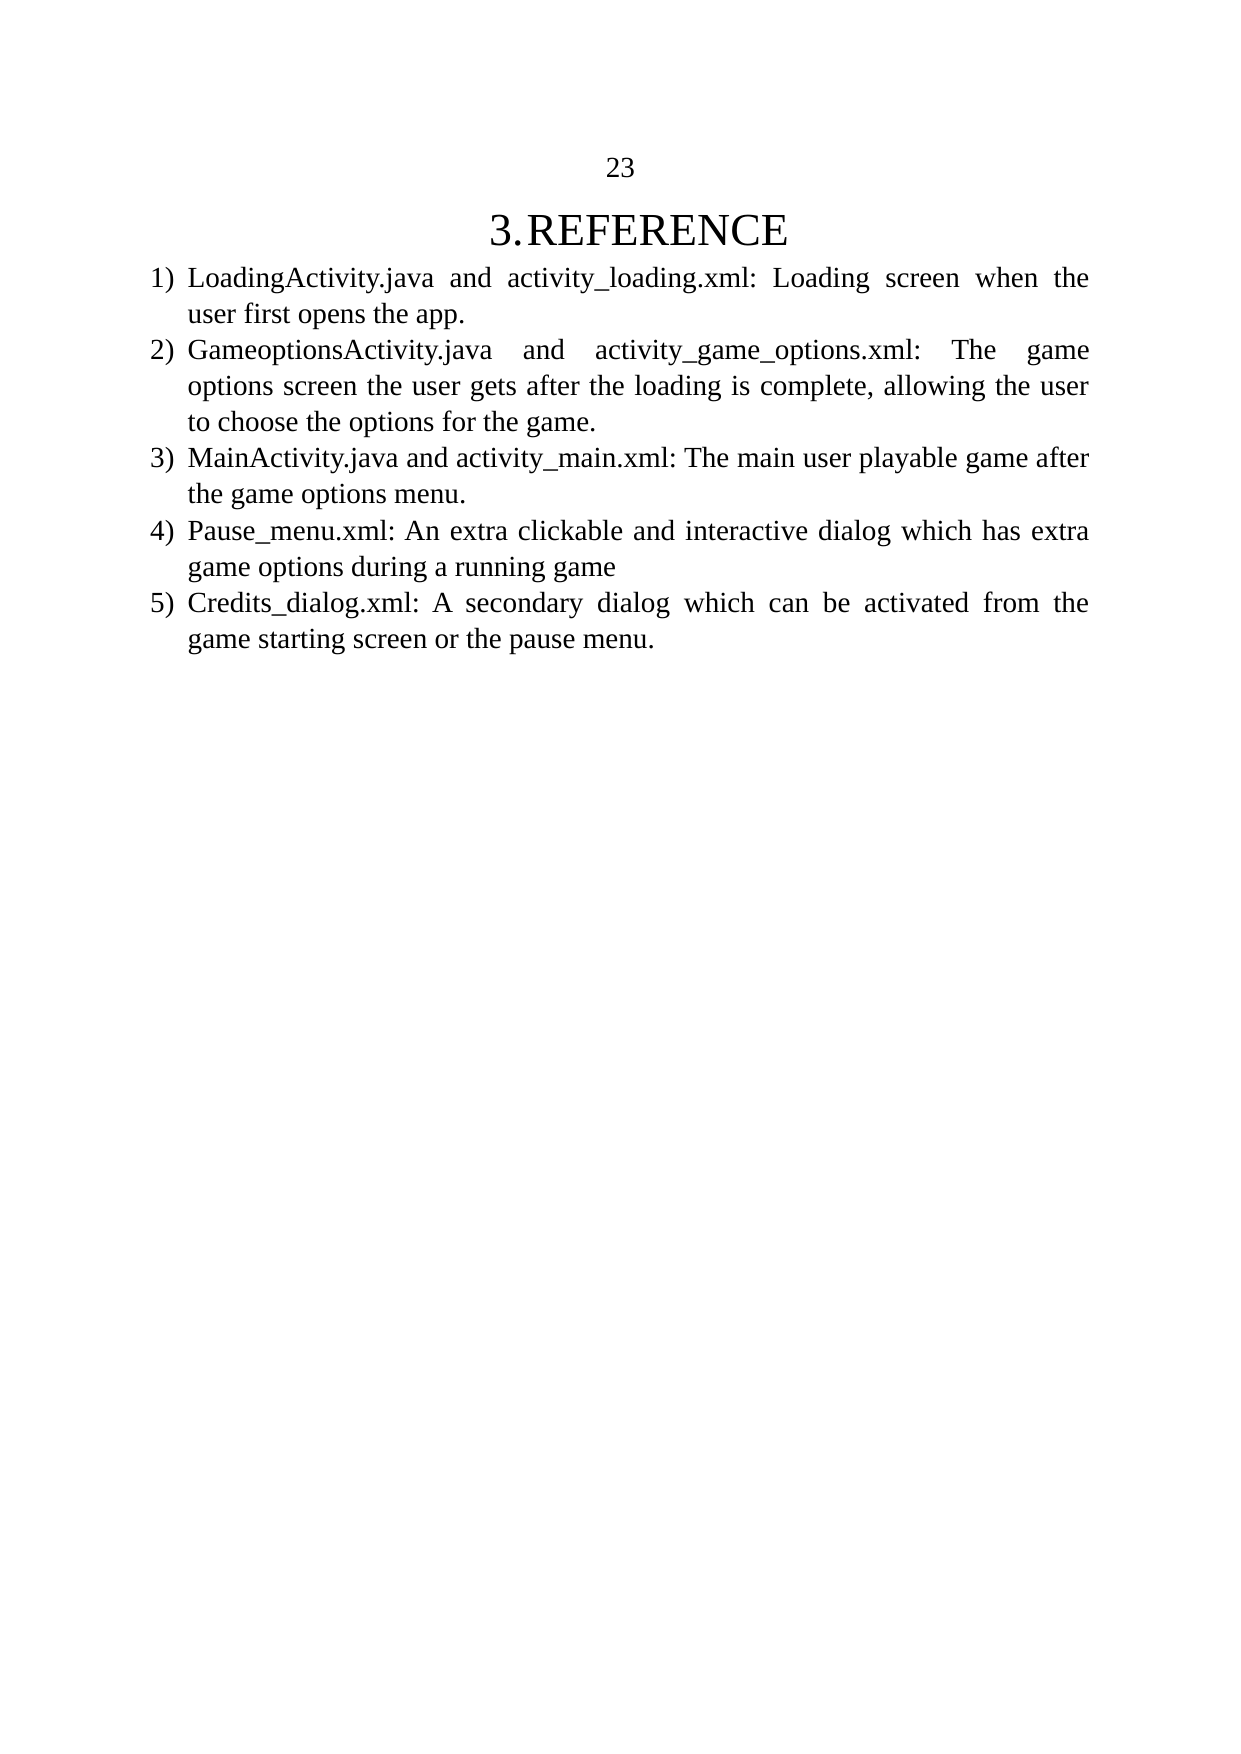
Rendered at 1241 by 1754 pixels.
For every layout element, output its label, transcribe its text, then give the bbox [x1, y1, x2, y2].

list REFERENCE [187, 203, 1090, 256]
list Credits_dialog.xml: A secondary dialog which can be activated from the game starting screen or the pause menu. [150, 585, 1090, 655]
list GameoptionsActivity.java and activity_game_options.xml: The game options screen the user gets after the loading is complete, allowing the user to choose the options for the game. [150, 332, 1090, 438]
list LoadingActivity.java and activity_loading.xml: Loading screen when the user first opens the app. [150, 260, 1090, 329]
text 23 [150, 150, 1090, 183]
list Pause_menu.xml: An extra clickable and interactive dialog which has extra game options during a running game [150, 513, 1090, 582]
list MainActivity.java and activity_main.xml: The main user playable game after the game options menu. [150, 440, 1090, 510]
